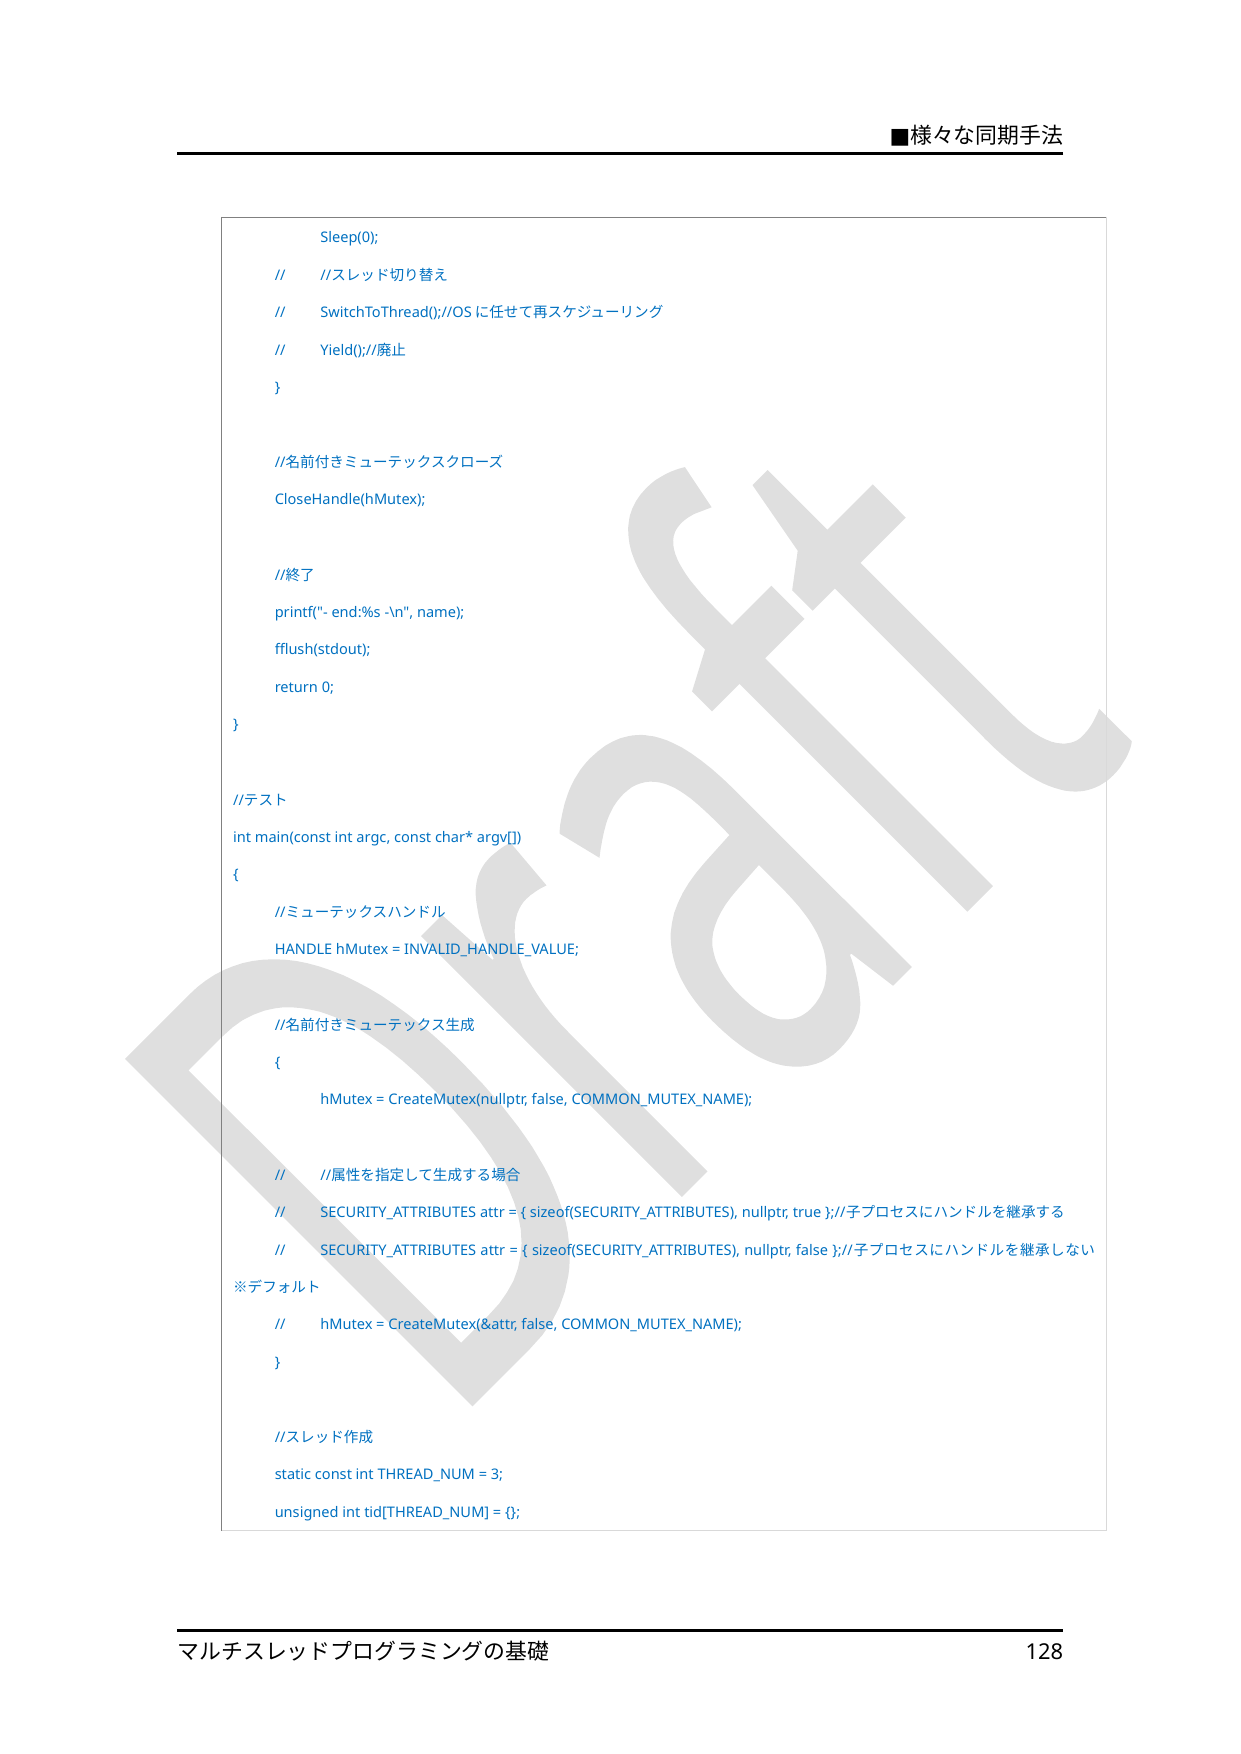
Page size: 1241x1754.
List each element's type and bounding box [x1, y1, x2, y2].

table_header [222, 218, 1106, 1530]
